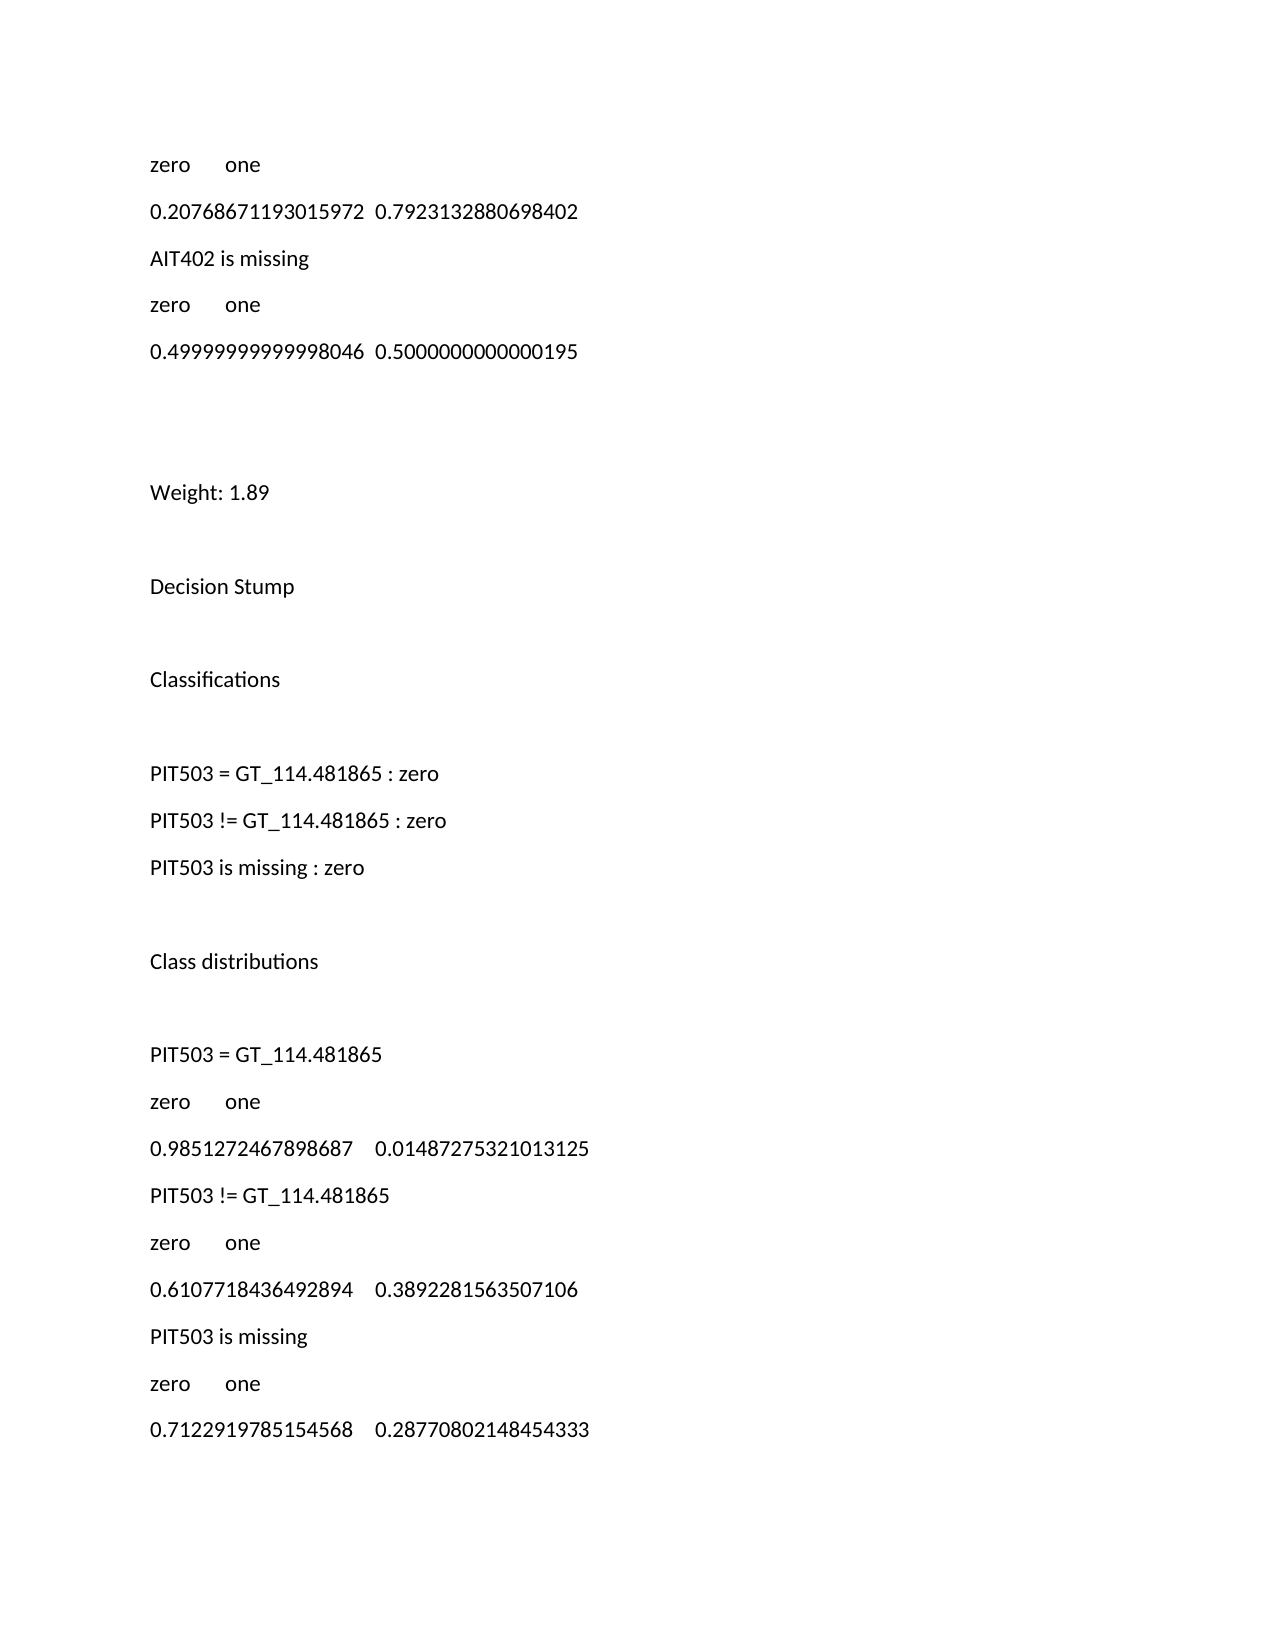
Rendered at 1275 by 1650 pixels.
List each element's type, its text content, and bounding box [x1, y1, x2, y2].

text 0.7122919785154568 0.28770802148454333 [150, 1416, 1125, 1444]
text PIT503 != GT_114.481865 [150, 1181, 1125, 1209]
text 0.6107718436492894 0.3892281563507106 [150, 1275, 1125, 1303]
text zero one [150, 150, 1125, 178]
text zero one [150, 1087, 1125, 1116]
text zero one [150, 1228, 1125, 1256]
text 0.49999999999998046 0.5000000000000195 [150, 337, 1125, 366]
text AIT402 is missing [150, 244, 1125, 272]
text zero one [150, 291, 1125, 319]
text PIT503 != GT_114.481865 : zero [150, 806, 1125, 834]
text PIT503 = GT_114.481865 [150, 1041, 1125, 1069]
text zero one [150, 1369, 1125, 1397]
text PIT503 is missing : zero [150, 853, 1125, 881]
text 0.20768671193015972 0.7923132880698402 [150, 197, 1125, 225]
text 0.9851272467898687 0.01487275321013125 [150, 1134, 1125, 1162]
text Decision Stump [150, 572, 1125, 600]
text Classifications [150, 666, 1125, 694]
text PIT503 = GT_114.481865 : zero [150, 759, 1125, 787]
text Class distributions [150, 947, 1125, 975]
text Weight: 1.89 [150, 478, 1125, 506]
text PIT503 is missing [150, 1322, 1125, 1350]
